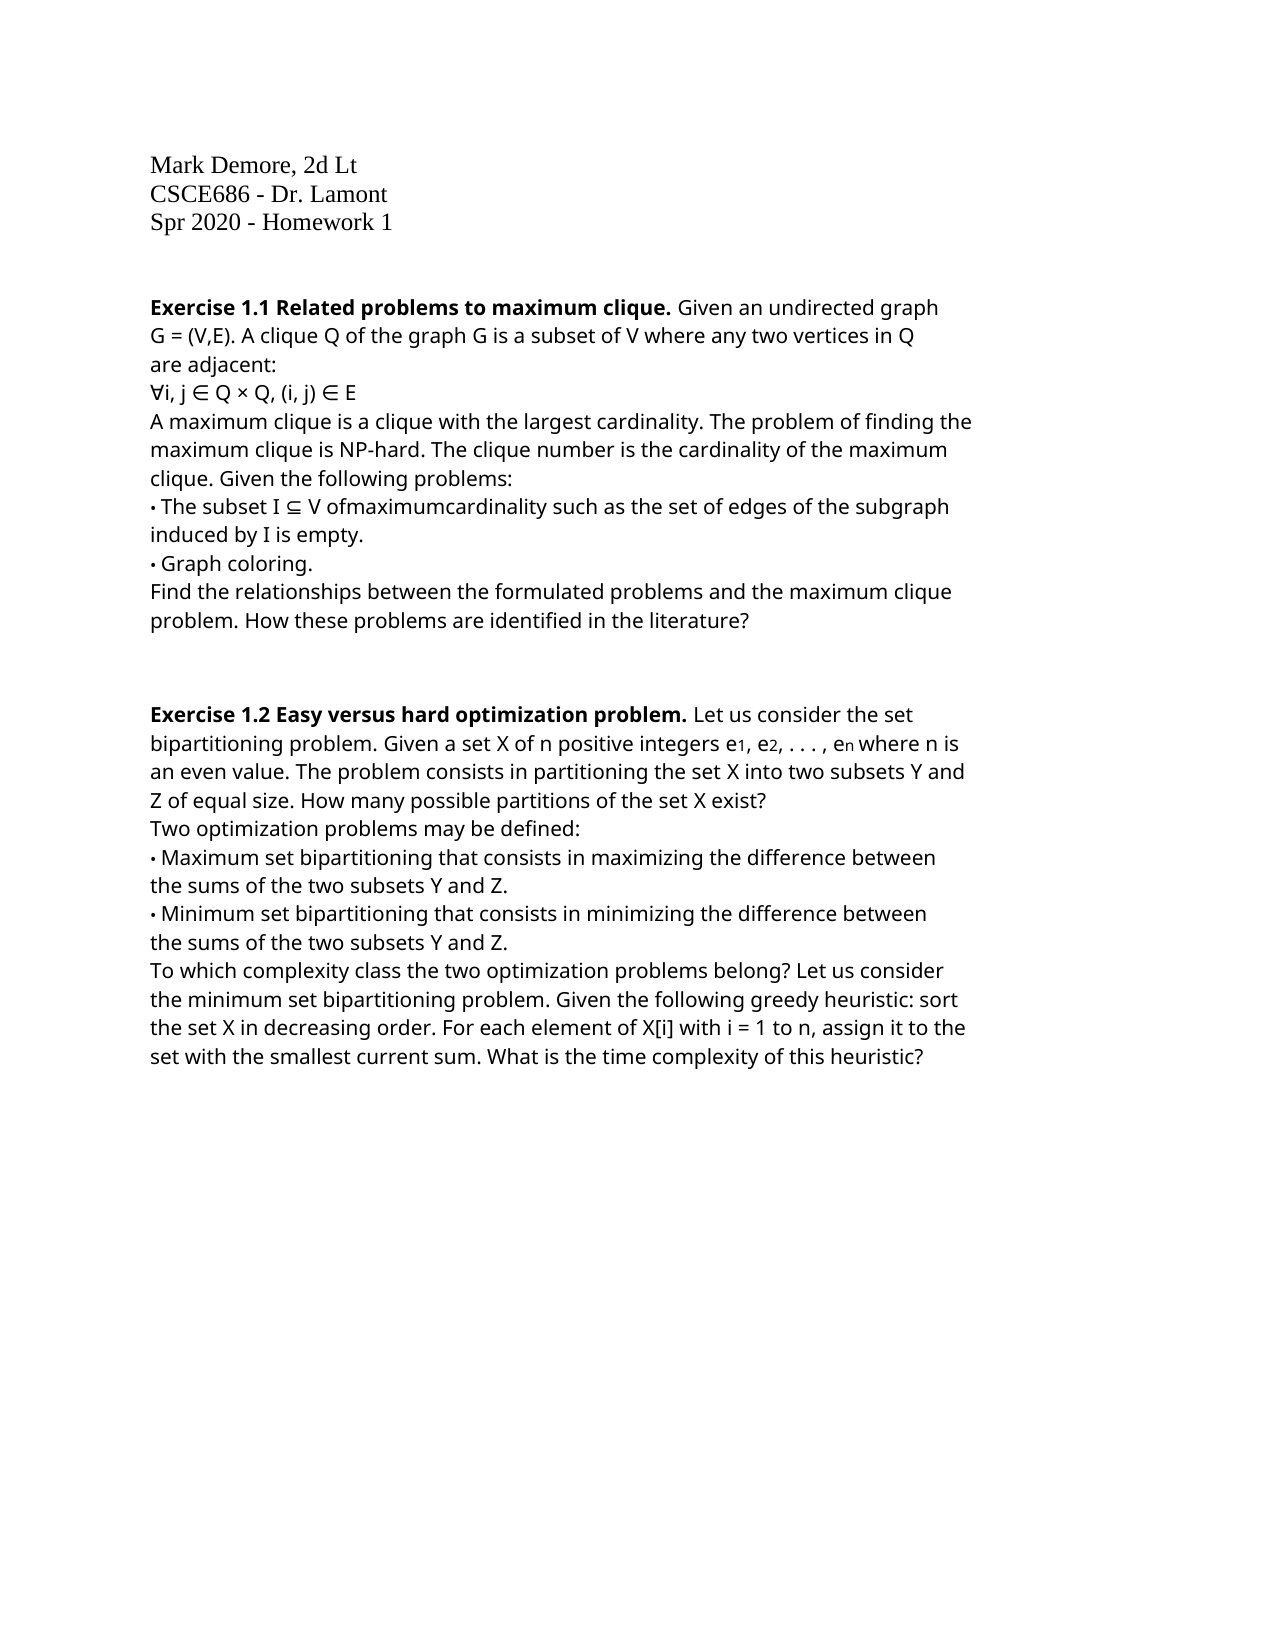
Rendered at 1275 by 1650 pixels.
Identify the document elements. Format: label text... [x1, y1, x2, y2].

text Exercise 1.2 Easy versus hard optimization problem. Let us consider the set [150, 701, 1125, 729]
text Z of equal size. How many possible partitions of the set X exist? [150, 786, 1125, 814]
text • The subset I ⊆ V ofmaximumcardinality such as the set of edges of the subgraph [150, 492, 1125, 521]
text the minimum set bipartitioning problem. Given the following greedy heuristic: sort [150, 985, 1125, 1013]
text problem. How these problems are identified in the literature? [150, 606, 1125, 634]
text • Graph coloring. [150, 549, 1125, 577]
text the set X in decreasing order. For each element of X[i] with i = 1 to n, assign it to the [150, 1013, 1125, 1042]
text Spr 2020 - Homework 1 [150, 207, 1125, 236]
text G = (V,E). A clique Q of the graph G is a subset of V where any two vertices in Q [150, 322, 1125, 350]
text induced by I is empty. [150, 521, 1125, 549]
text CSCE686 - Dr. Lamont [150, 179, 1125, 207]
text an even value. The problem consists in partitioning the set X into two subsets Y and [150, 757, 1125, 786]
text set with the smallest current sum. What is the time complexity of this heuristic? [150, 1042, 1125, 1070]
text Mark Demore, 2d Lt [150, 150, 1125, 179]
text Find the relationships between the formulated problems and the maximum clique [150, 577, 1125, 606]
text the sums of the two subsets Y and Z. [150, 928, 1125, 956]
text clique. Given the following problems: [150, 464, 1125, 492]
text ∀i, j ∈ Q × Q, (i, j) ∈ E [150, 378, 1125, 407]
text A maximum clique is a clique with the largest cardinality. The problem of finding the [150, 407, 1125, 435]
text • Maximum set bipartitioning that consists in maximizing the difference between [150, 843, 1125, 871]
text bipartitioning problem. Given a set X of n positive integers e1, e2, . . . , en where n is [150, 729, 1125, 757]
text Two optimization problems may be defined: [150, 814, 1125, 843]
text To which complexity class the two optimization problems belong? Let us consider [150, 956, 1125, 985]
text Exercise 1.1 Related problems to maximum clique. Given an undirected graph [150, 293, 1125, 322]
text maximum clique is NP-hard. The clique number is the cardinality of the maximum [150, 435, 1125, 464]
text are adjacent: [150, 350, 1125, 378]
text the sums of the two subsets Y and Z. [150, 871, 1125, 899]
text • Minimum set bipartitioning that consists in minimizing the difference between [150, 899, 1125, 928]
